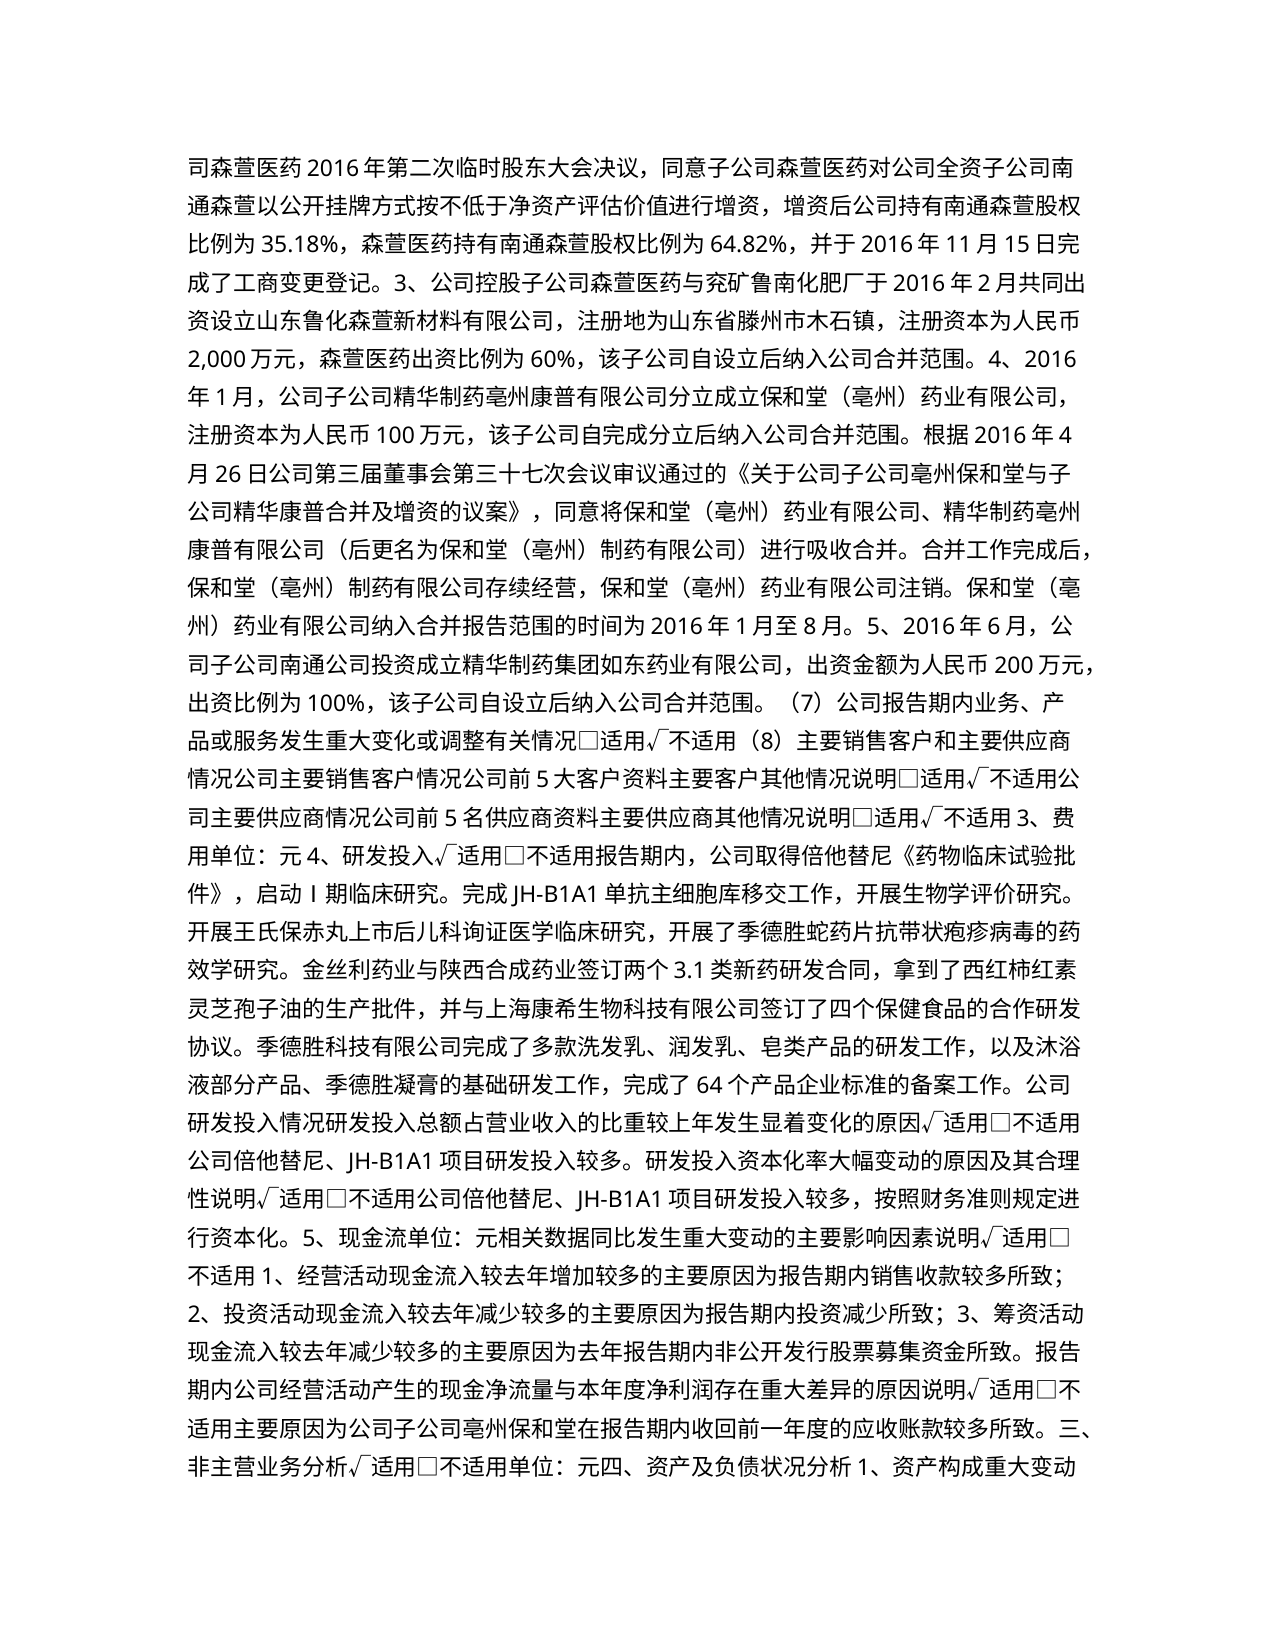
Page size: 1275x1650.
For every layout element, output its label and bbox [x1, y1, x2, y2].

text [187, 150, 1087, 1482]
